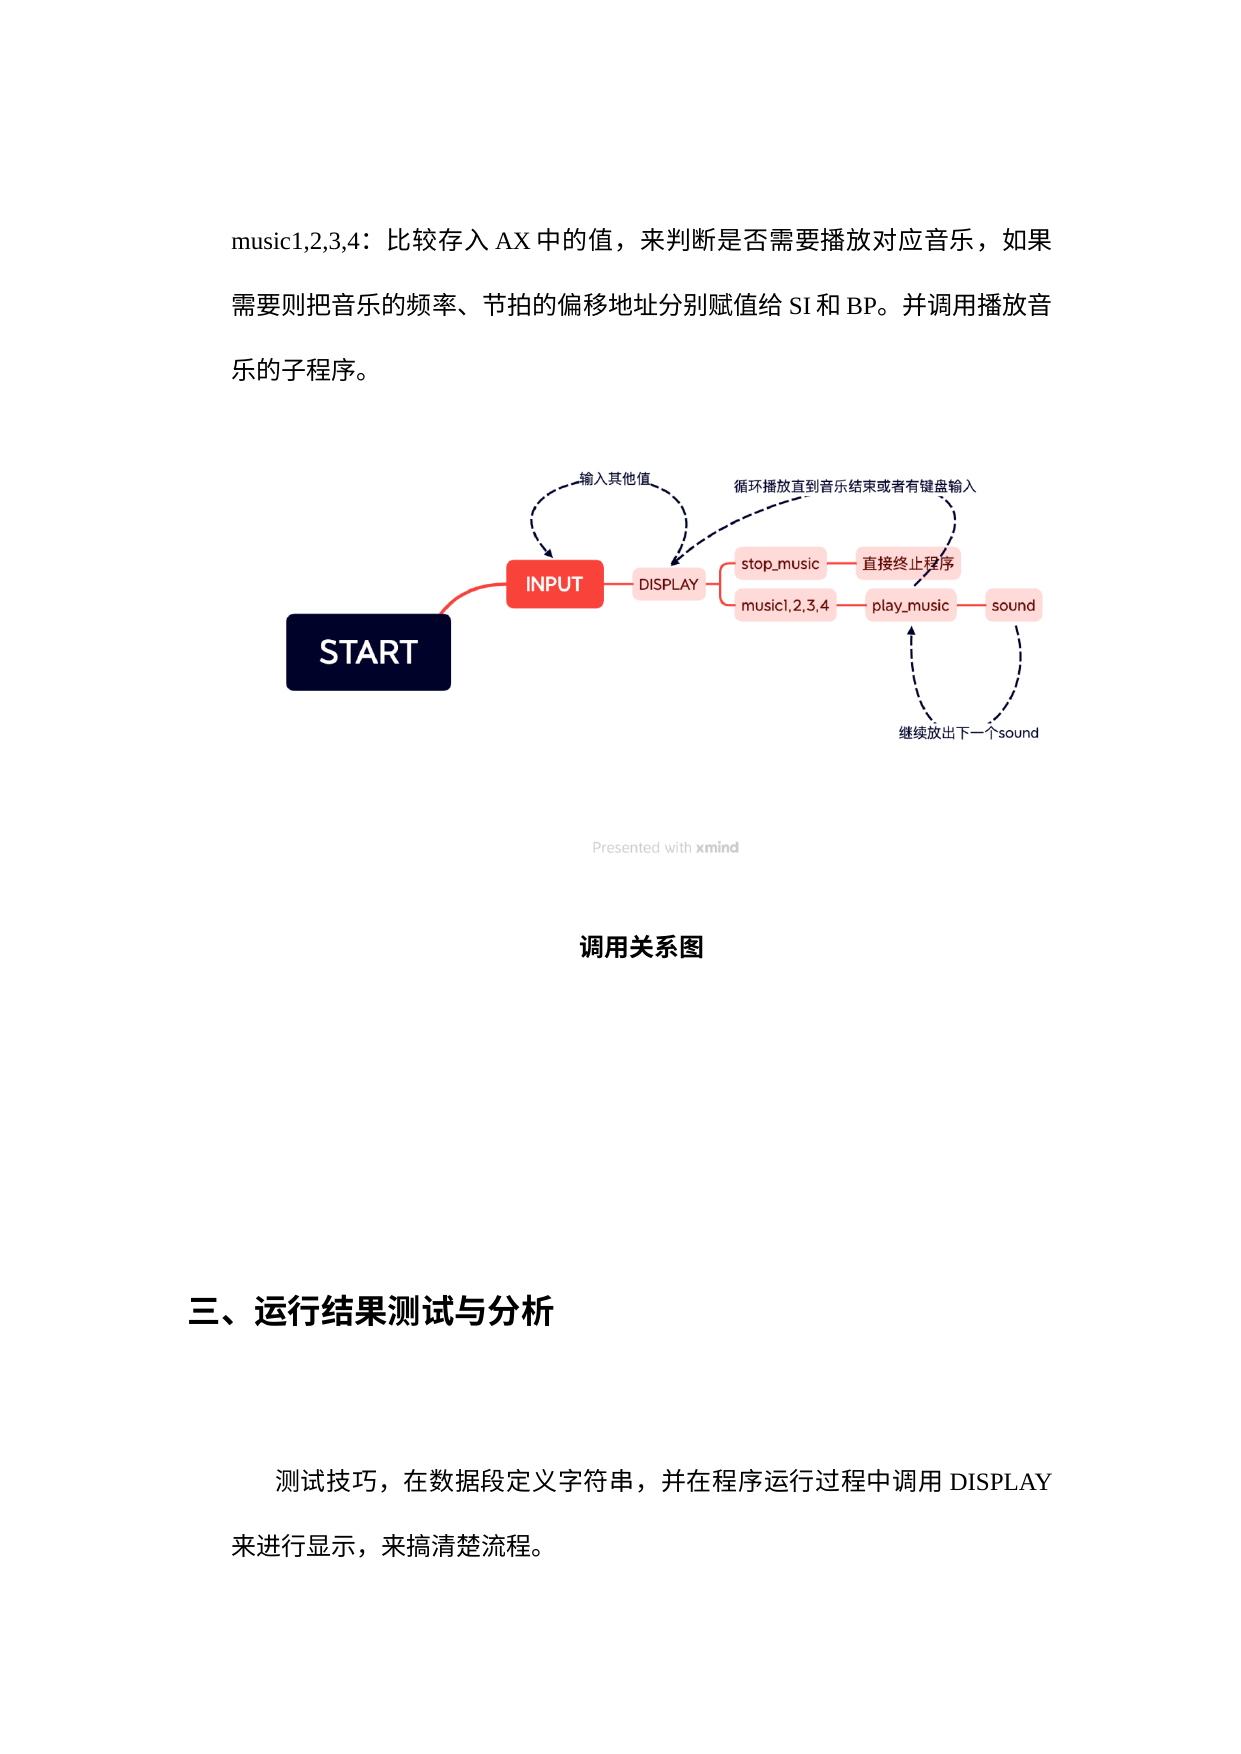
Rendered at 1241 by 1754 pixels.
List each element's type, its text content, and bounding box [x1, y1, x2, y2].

text music1,2,3,4：比较存入AX中的值，来判断是否需要播放对应音乐，如果需要则把音乐的频率、节拍的偏移地址分别赋值给SI和BP。并调用播放音乐的子程序。 [231, 207, 1053, 402]
text 调用关系图 [231, 914, 1053, 979]
text 测试技巧，在数据段定义字符串，并在程序运行过程中调用DISPLAY来进行显示，来搞清楚流程。 [231, 1448, 1053, 1578]
picture [231, 414, 1097, 874]
subtitle 三、运行结果测试与分析 [187, 1277, 1053, 1342]
